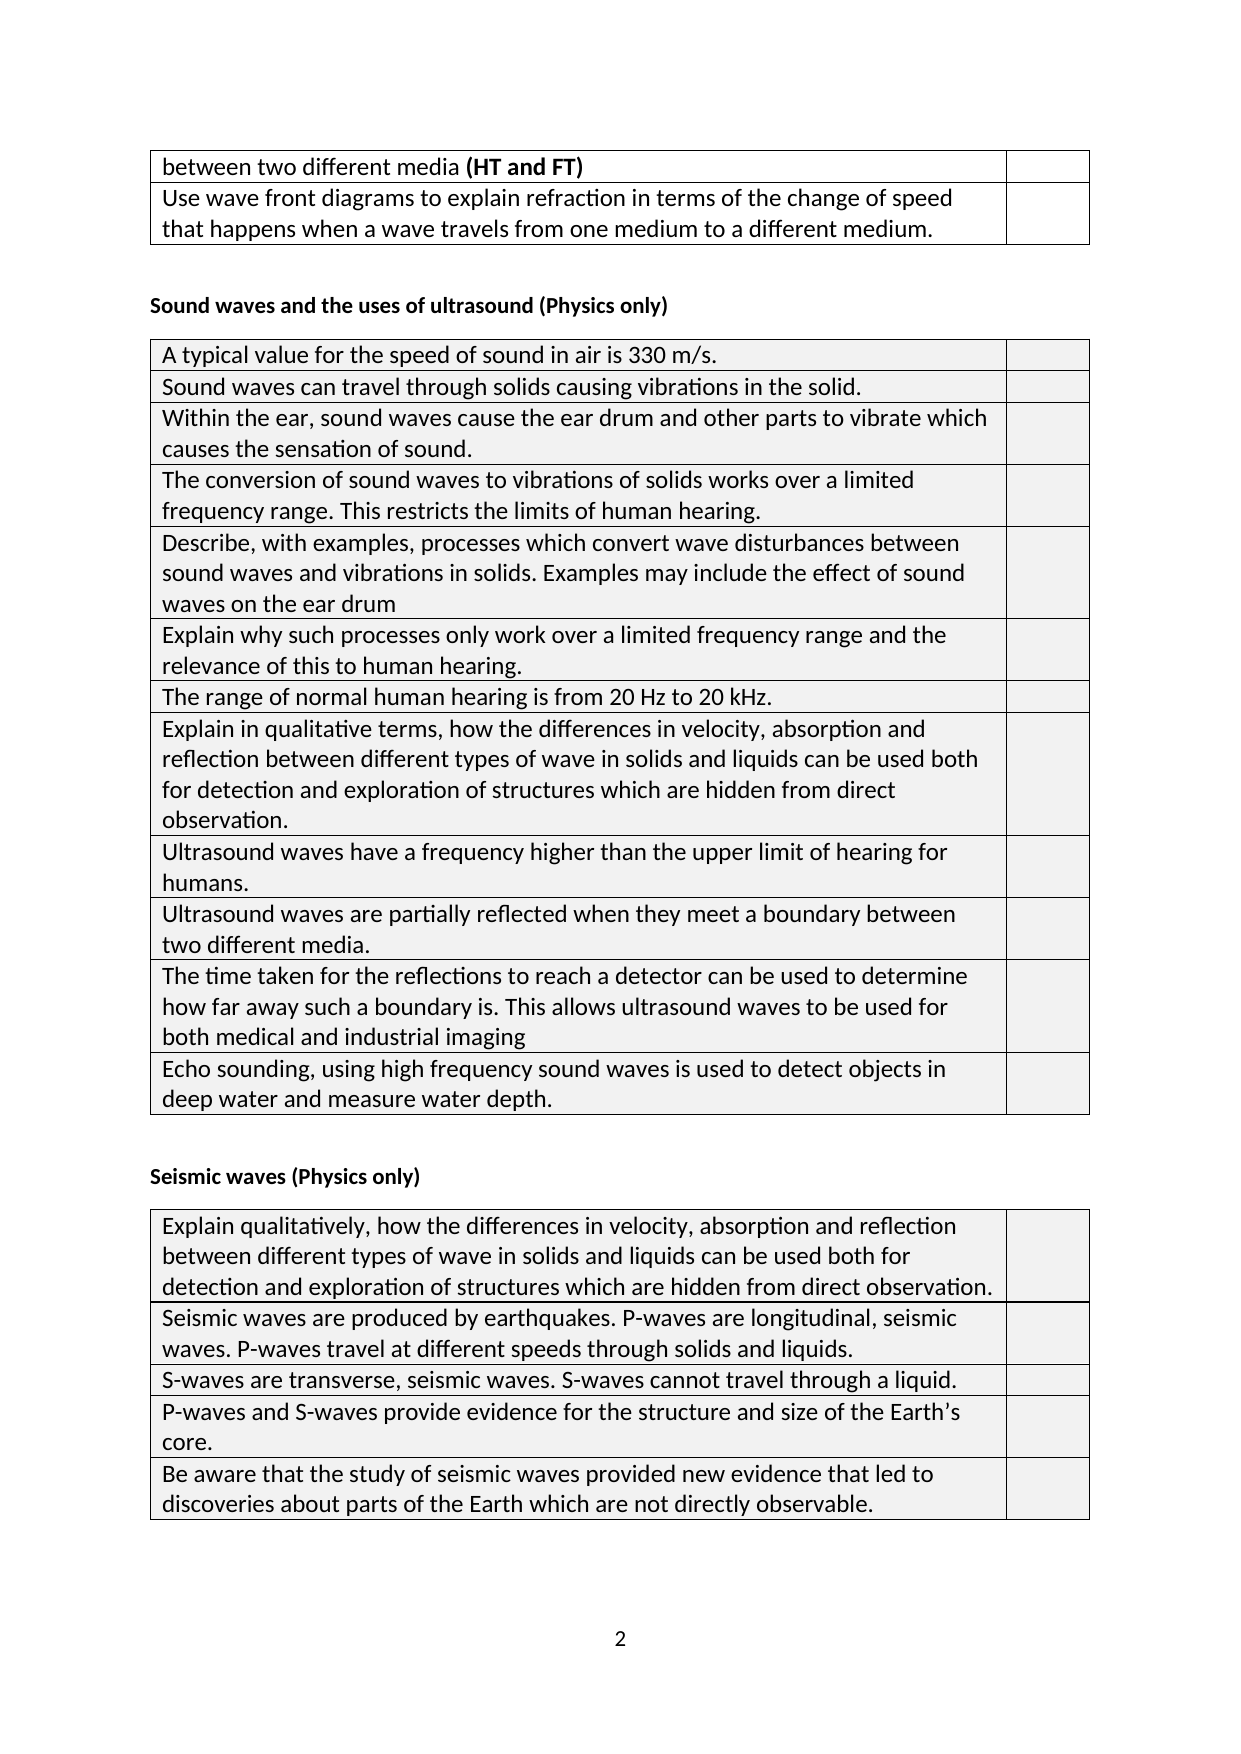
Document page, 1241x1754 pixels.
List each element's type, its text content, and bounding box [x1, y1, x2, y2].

text Sound waves and the uses of ultrasound (Physics only) [150, 292, 1090, 319]
table_cell [1007, 151, 1089, 182]
table_cell Describe, with examples, processes which convert wave disturbances between sound waves and vibrations in solids. Examples may include the effect of sound waves on the ear drum [151, 527, 1006, 618]
table_cell The conversion of sound waves to vibrations of solids works over a limited frequency range. This restricts the limits of human hearing. [151, 465, 1006, 526]
table_cell [1007, 619, 1089, 680]
table_cell Explain in qualitative terms, how the differences in velocity, absorption and reflection between different types of wave in solids and liquids can be used both for detection and exploration of structures which are hidden from direct observation. [151, 713, 1006, 835]
table_cell [1007, 713, 1089, 835]
text Seismic waves (Physics only) [150, 1162, 1090, 1190]
table_cell [1007, 1396, 1089, 1457]
table_cell [1007, 960, 1089, 1052]
table_cell [1007, 1458, 1089, 1519]
table_cell Explain why such processes only work over a limited frequency range and the relevance of this to human hearing. [151, 619, 1006, 680]
table_cell [1007, 681, 1089, 712]
table_header [1007, 1210, 1089, 1301]
table_cell [1007, 1053, 1089, 1114]
table_cell [1007, 371, 1089, 402]
table_cell Use wave front diagrams to explain refraction in terms of the change of speed that happens when a wave travels from one medium to a different medium. [151, 183, 1006, 244]
table_cell S-waves are transverse, seismic waves. S-waves cannot travel through a liquid. [151, 1365, 1006, 1395]
table_cell [1007, 183, 1089, 244]
table_header [1007, 340, 1089, 370]
table_cell Sound waves can travel through solids causing vibrations in the solid. [151, 371, 1006, 402]
table_cell Seismic waves are produced by earthquakes. P-waves are longitudinal, seismic waves. P-waves travel at different speeds through solids and liquids. [151, 1303, 1006, 1363]
table_cell Within the ear, sound waves cause the ear drum and other parts to vibrate which causes the sensation of sound. [151, 403, 1006, 464]
table_cell The time taken for the reflections to reach a detector can be used to determine how far away such a boundary is. This allows ultrasound waves to be used for both medical and industrial imaging [151, 960, 1006, 1052]
table_cell [1007, 836, 1089, 897]
table_cell [1007, 465, 1089, 526]
table_header Explain qualitatively, how the differences in velocity, absorption and reflection between different types of wave in solids and liquids can be used both for detection and exploration of structures which are hidden from direct observation. [151, 1210, 1006, 1301]
table_cell [1007, 403, 1089, 464]
table_cell The range of normal human hearing is from 20 Hz to 20 kHz. [151, 681, 1006, 712]
table_cell Ultrasound waves are partially reflected when they meet a boundary between two different media. [151, 898, 1006, 959]
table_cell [151, 151, 1006, 182]
table_header A typical value for the speed of sound in air is 330 m/s. [151, 340, 1006, 370]
table_cell [1007, 1365, 1089, 1395]
table_cell [1007, 527, 1089, 618]
table_cell Ultrasound waves have a frequency higher than the upper limit of hearing for humans. [151, 836, 1006, 897]
table_cell [1007, 1303, 1089, 1363]
table_cell Be aware that the study of seismic waves provided new evidence that led to discoveries about parts of the Earth which are not directly observable. [151, 1458, 1006, 1519]
table_cell [1007, 898, 1089, 959]
table_cell P-waves and S-waves provide evidence for the structure and size of the Earth’s core. [151, 1396, 1006, 1457]
table_cell Echo sounding, using high frequency sound waves is used to detect objects in deep water and measure water depth. [151, 1053, 1006, 1114]
